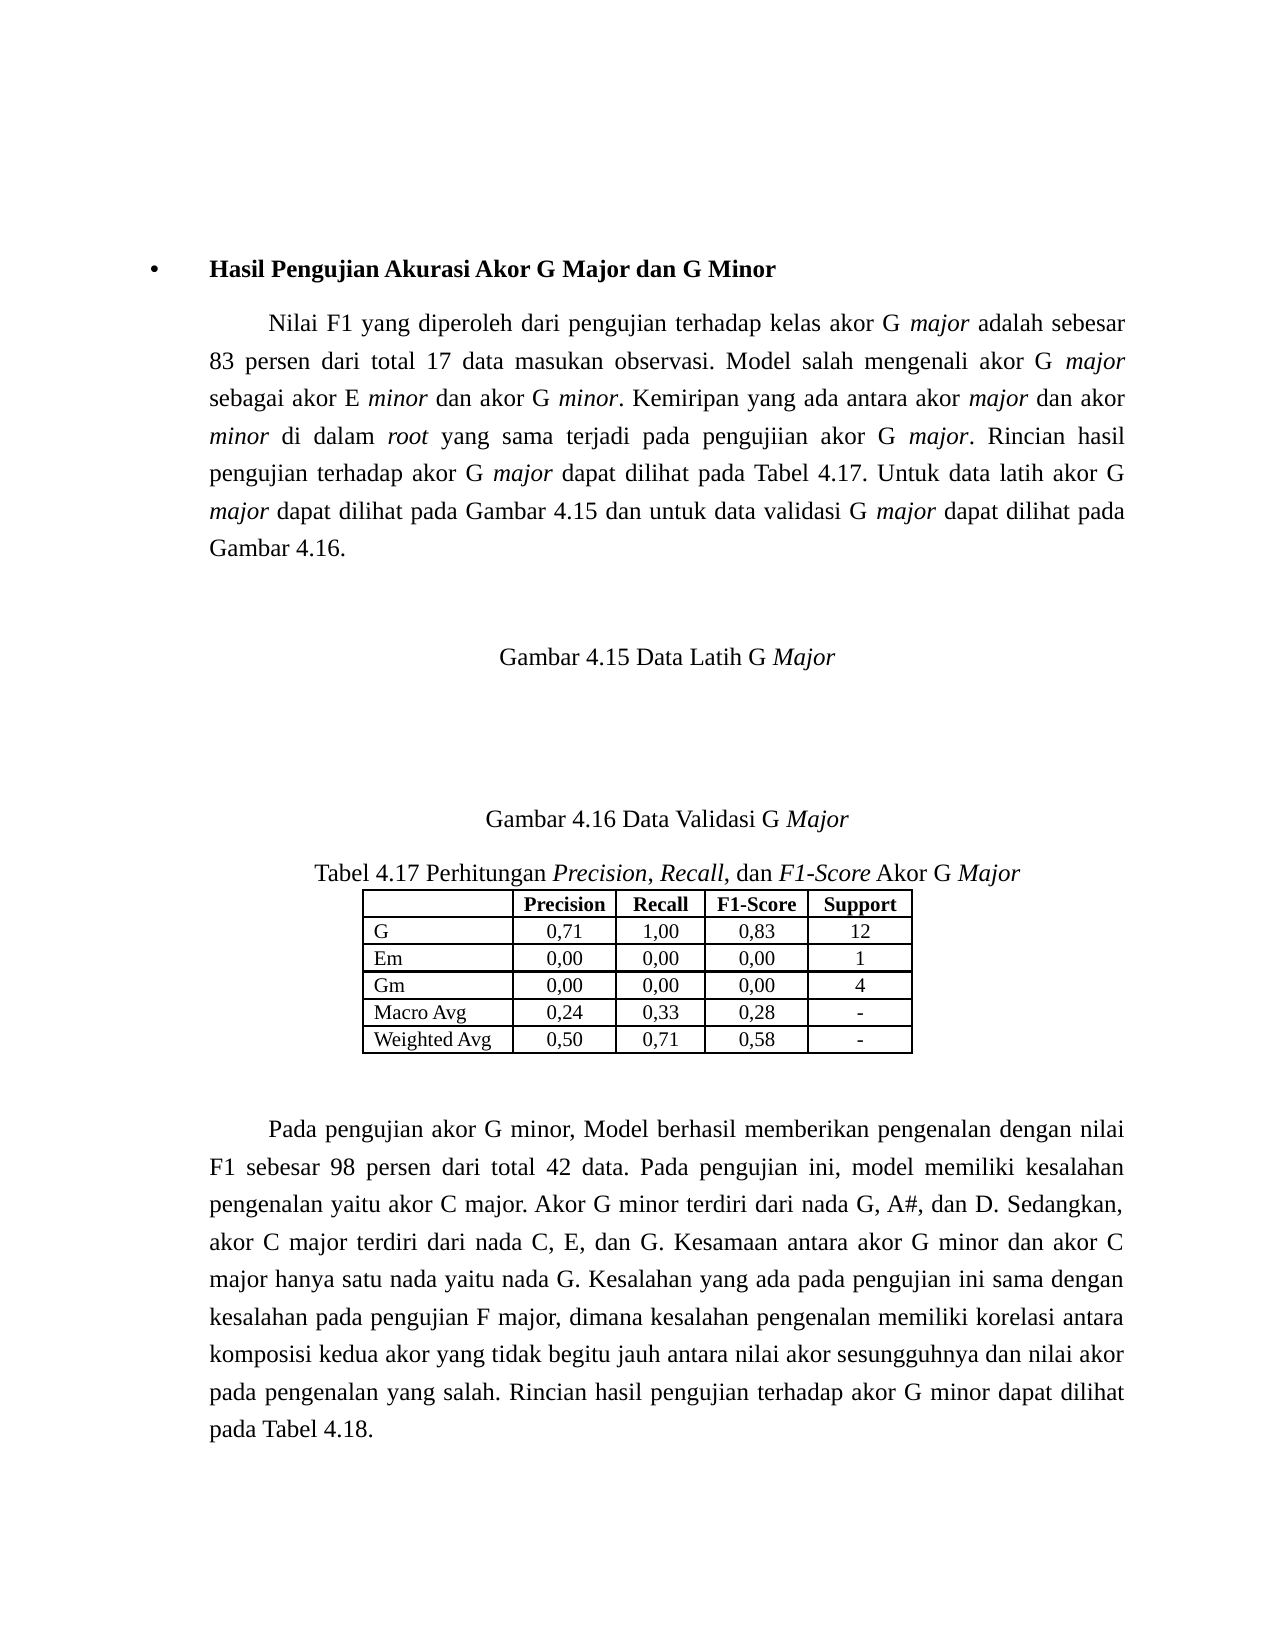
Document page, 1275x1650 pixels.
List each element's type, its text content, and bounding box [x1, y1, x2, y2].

table_header Precision [514, 891, 615, 916]
table_cell 4 [809, 973, 911, 997]
table_cell 0,24 [514, 1000, 615, 1024]
text Nilai F1 yang diperoleh dari pengujian terhadap kelas akor G major adalah sebesar 83 persen dari total 17 data masukan observasi. Model salah mengenali akor G major sebagai akor E minor dan akor G minor. Kemiripan yang ada antara akor major dan akor minor di dalam root yang sama terjadi pada pengujiian akor G major. Rincian hasil pengujian terhadap akor G major dapat dilihat pada Tabel 4.17. Untuk data latih akor G major dapat dilihat pada Gambar 4.15 dan untuk data validasi G major dapat dilihat pada Gambar 4.16. [209, 302, 1125, 564]
table_cell 0,71 [514, 918, 615, 943]
table_cell Em [364, 945, 512, 970]
table_cell Gm [364, 973, 512, 997]
table_cell 1 [809, 945, 911, 970]
table_cell 0,00 [706, 973, 807, 997]
table_cell G [364, 918, 512, 943]
table_cell 12 [809, 918, 911, 943]
table_cell Weighted Avg [364, 1027, 512, 1052]
table_cell 0,00 [706, 945, 807, 970]
table_header Support [809, 891, 911, 916]
table_cell 0,00 [617, 973, 704, 997]
table_cell 0,50 [514, 1027, 615, 1052]
table_cell 0,71 [617, 1027, 704, 1052]
table_header F1-Score [706, 891, 807, 916]
text Gambar 4.15 Data Latih G Major [209, 635, 1125, 672]
table_cell 0,00 [514, 945, 615, 970]
table_cell 0,00 [514, 973, 615, 997]
table_cell 1,00 [617, 918, 704, 943]
table_cell - [809, 1027, 911, 1052]
table_cell Macro Avg [364, 1000, 512, 1024]
table_header [364, 891, 512, 916]
text Pada pengujian akor G minor, Model berhasil memberikan pengenalan dengan nilai F1 sebesar 98 persen dari total 42 data. Pada pengujian ini, model memiliki kesalahan pengenalan yaitu akor C major. Akor G minor terdiri dari nada G, A#, dan D. Sedangkan, akor C major terdiri dari nada C, E, dan G. Kesamaan antara akor G minor dan akor C major hanya satu nada yaitu nada G. Kesalahan yang ada pada pengujian ini sama dengan kesalahan pada pengujian F major, dimana kesalahan pengenalan memiliki korelasi antara komposisi kedua akor yang tidak begitu jauh antara nilai akor sesungguhnya dan nilai akor pada pengenalan yang salah. Rincian hasil pengujian terhadap akor G minor dapat dilihat pada Tabel 4.18. [209, 1108, 1125, 1445]
table_header Recall [617, 891, 704, 916]
table_cell 0,58 [706, 1027, 807, 1052]
table_cell 0,00 [617, 945, 704, 970]
table_cell 0,83 [706, 918, 807, 943]
table_cell 0,28 [706, 1000, 807, 1024]
text Gambar 4.16 Data Validasi G Major [209, 797, 1125, 835]
text Tabel 4.17 Perhitungan Precision, Recall, dan F1-Score Akor G Major [209, 852, 1125, 889]
table_cell 0,33 [617, 1000, 704, 1024]
table_cell - [809, 1000, 911, 1024]
list Hasil Pengujian Akurasi Akor G Major dan G Minor [150, 247, 1125, 285]
